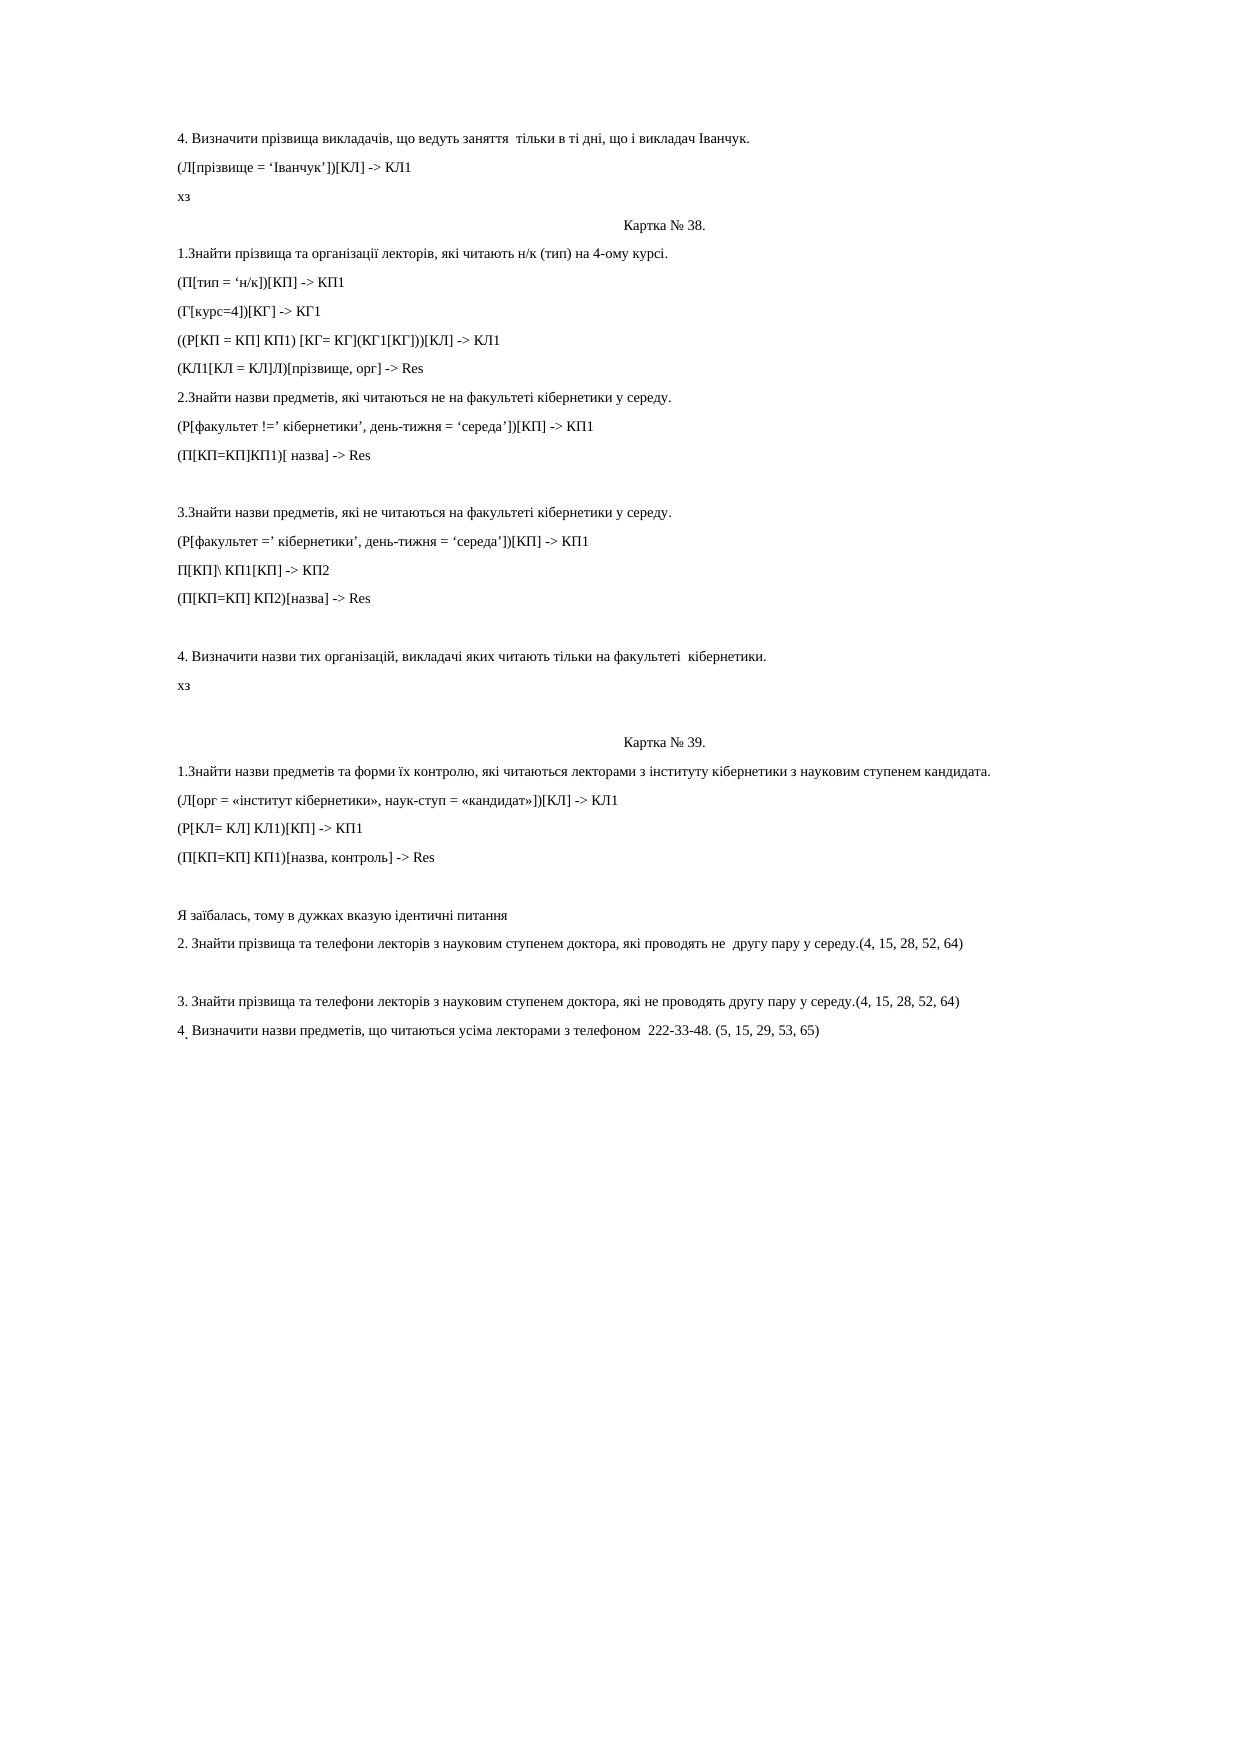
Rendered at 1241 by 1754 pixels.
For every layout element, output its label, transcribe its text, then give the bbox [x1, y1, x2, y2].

text Я заїбалась, тому в дужках вказую ідентичні питання [177, 894, 1152, 923]
text 2.Знайти назви предметів, які читаються не на факультеті кібернетики у середу. [177, 377, 1152, 406]
text 4. Визначити назви предметів, що читаються усіма лекторами з телефоном 222-33-48. (5, 15, 29, 53, 65) [177, 1009, 1123, 1043]
text хз [177, 176, 1152, 204]
text (Л[прізвище = ‘Іванчук’])[КЛ] -> КЛ1 [177, 147, 1152, 176]
text хз [177, 664, 1152, 693]
text (Г[курс=4])[КГ] -> КГ1 [177, 291, 1152, 319]
text 3.Знайти назви предметів, які не читаються на факультеті кібернетики у середу. [177, 492, 1152, 521]
text (Р[факультет =’ кібернетики’, день-тижня = ‘середа’])[КП] -> КП1 [177, 521, 1152, 549]
text 3. Знайти прізвища та телефони лекторів з науковим ступенем доктора, які не проводять другу пару у середу.(4, 15, 28, 52, 64) [177, 981, 1152, 1009]
text 4. Визначити прізвища викладачів, що ведуть заняття тільки в ті дні, що і викладач Іванчук. [177, 118, 1152, 147]
text (Р[факультет !=’ кібернетики’, день-тижня = ‘середа’])[КП] -> КП1 [177, 406, 1152, 434]
text (Р[КЛ= КЛ] КЛ1)[КП] -> КП1 [177, 808, 1152, 837]
text (П[КП=КП] КП2)[назва] -> Res [177, 578, 1152, 607]
text 1.Знайти назви предметів та форми їх контролю, які читаються лекторами з інституту кібернетики з науковим ступенем кандидата. [177, 751, 1152, 779]
text (П[КП=КП] КП1)[назва, контроль] -> Res [177, 837, 1152, 866]
text 2. Знайти прізвища та телефони лекторів з науковим ступенем доктора, які проводять не другу пару у середу.(4, 15, 28, 52, 64) [177, 923, 1152, 952]
text 1.Знайти прізвища та організації лекторів, які читають н/к (тип) на 4-ому курсі. [177, 233, 1152, 262]
text (П[тип = ‘н/к])[КП] -> КП1 [177, 262, 1152, 291]
text Картка № 39. [177, 722, 1152, 751]
text (П[КП=КП]КП1)[ назва] -> Res [177, 434, 1152, 463]
text 4. Визначити назви тих організацій, викладачі яких читають тільки на факультеті кібернетики. [177, 636, 1123, 664]
text (КЛ1[КЛ = КЛ]Л)[прізвище, орг] -> Res [177, 348, 1152, 377]
text (Л[орг = «інститут кібернетики», наук-ступ = «кандидат»])[КЛ] -> КЛ1 [177, 779, 1152, 808]
text ((Р[КП = КП] КП1) [КГ= КГ](КГ1[КГ]))[КЛ] -> КЛ1 [177, 319, 1152, 348]
text П[КП]\ КП1[КП] -> КП2 [177, 549, 1152, 578]
text Картка № 38. [177, 204, 1152, 233]
